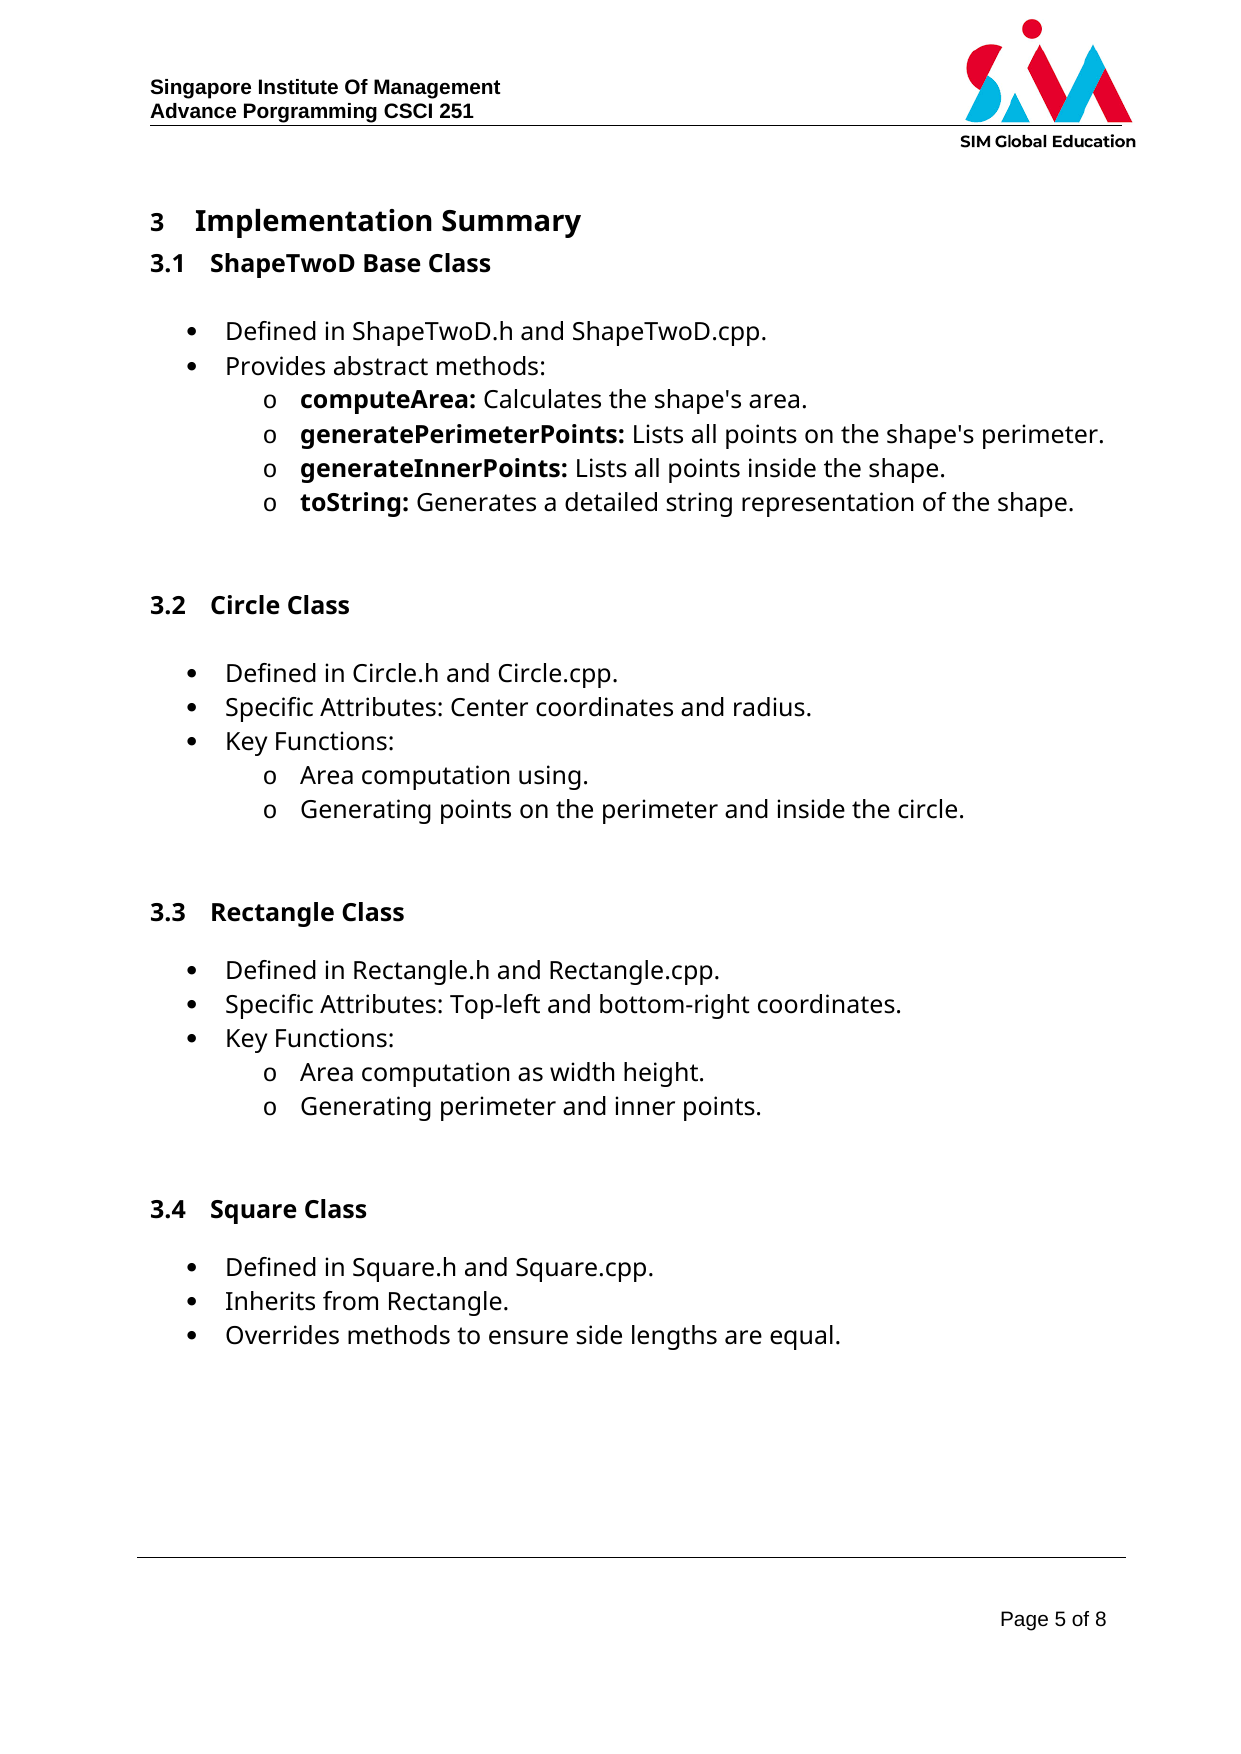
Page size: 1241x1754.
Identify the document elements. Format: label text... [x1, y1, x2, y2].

list Defined in ShapeTwoD.h and ShapeTwoD.cpp. [187, 314, 1122, 348]
picture [937, 11, 1152, 156]
subtitle ShapeTwoD Base Class [150, 246, 1122, 280]
list computeArea: Calculates the shape's area. [262, 382, 1122, 416]
subtitle Rectangle Class [150, 894, 1122, 928]
subtitle Implementation Summary [150, 200, 1122, 240]
list Area computation as width height. [262, 1054, 1122, 1089]
list Area computation using. [262, 758, 1122, 792]
list Inherits from Rectangle. [187, 1283, 1122, 1317]
list Defined in Circle.h and Circle.cpp. [187, 656, 1122, 689]
list generatePerimeterPoints: Lists all points on the shape's perimeter. [262, 416, 1122, 451]
list Generating perimeter and inner points. [262, 1089, 1122, 1123]
list Key Functions: [187, 724, 1122, 758]
list Defined in Rectangle.h and Rectangle.cpp. [187, 952, 1122, 986]
list Generating points on the perimeter and inside the circle. [262, 792, 1122, 826]
list Specific Attributes: Top-left and bottom-right coordinates. [187, 986, 1122, 1021]
list toString: Generates a detailed string representation of the shape. [262, 485, 1122, 519]
list Specific Attributes: Center coordinates and radius. [187, 689, 1122, 724]
list Provides abstract methods: [187, 348, 1122, 382]
list Key Functions: [187, 1021, 1122, 1054]
list Overrides methods to ensure side lengths are equal. [187, 1317, 1122, 1351]
list Defined in Square.h and Square.cpp. [187, 1249, 1122, 1283]
subtitle Circle Class [150, 587, 1122, 621]
subtitle Square Class [150, 1191, 1122, 1225]
list generateInnerPoints: Lists all points inside the shape. [262, 451, 1122, 485]
